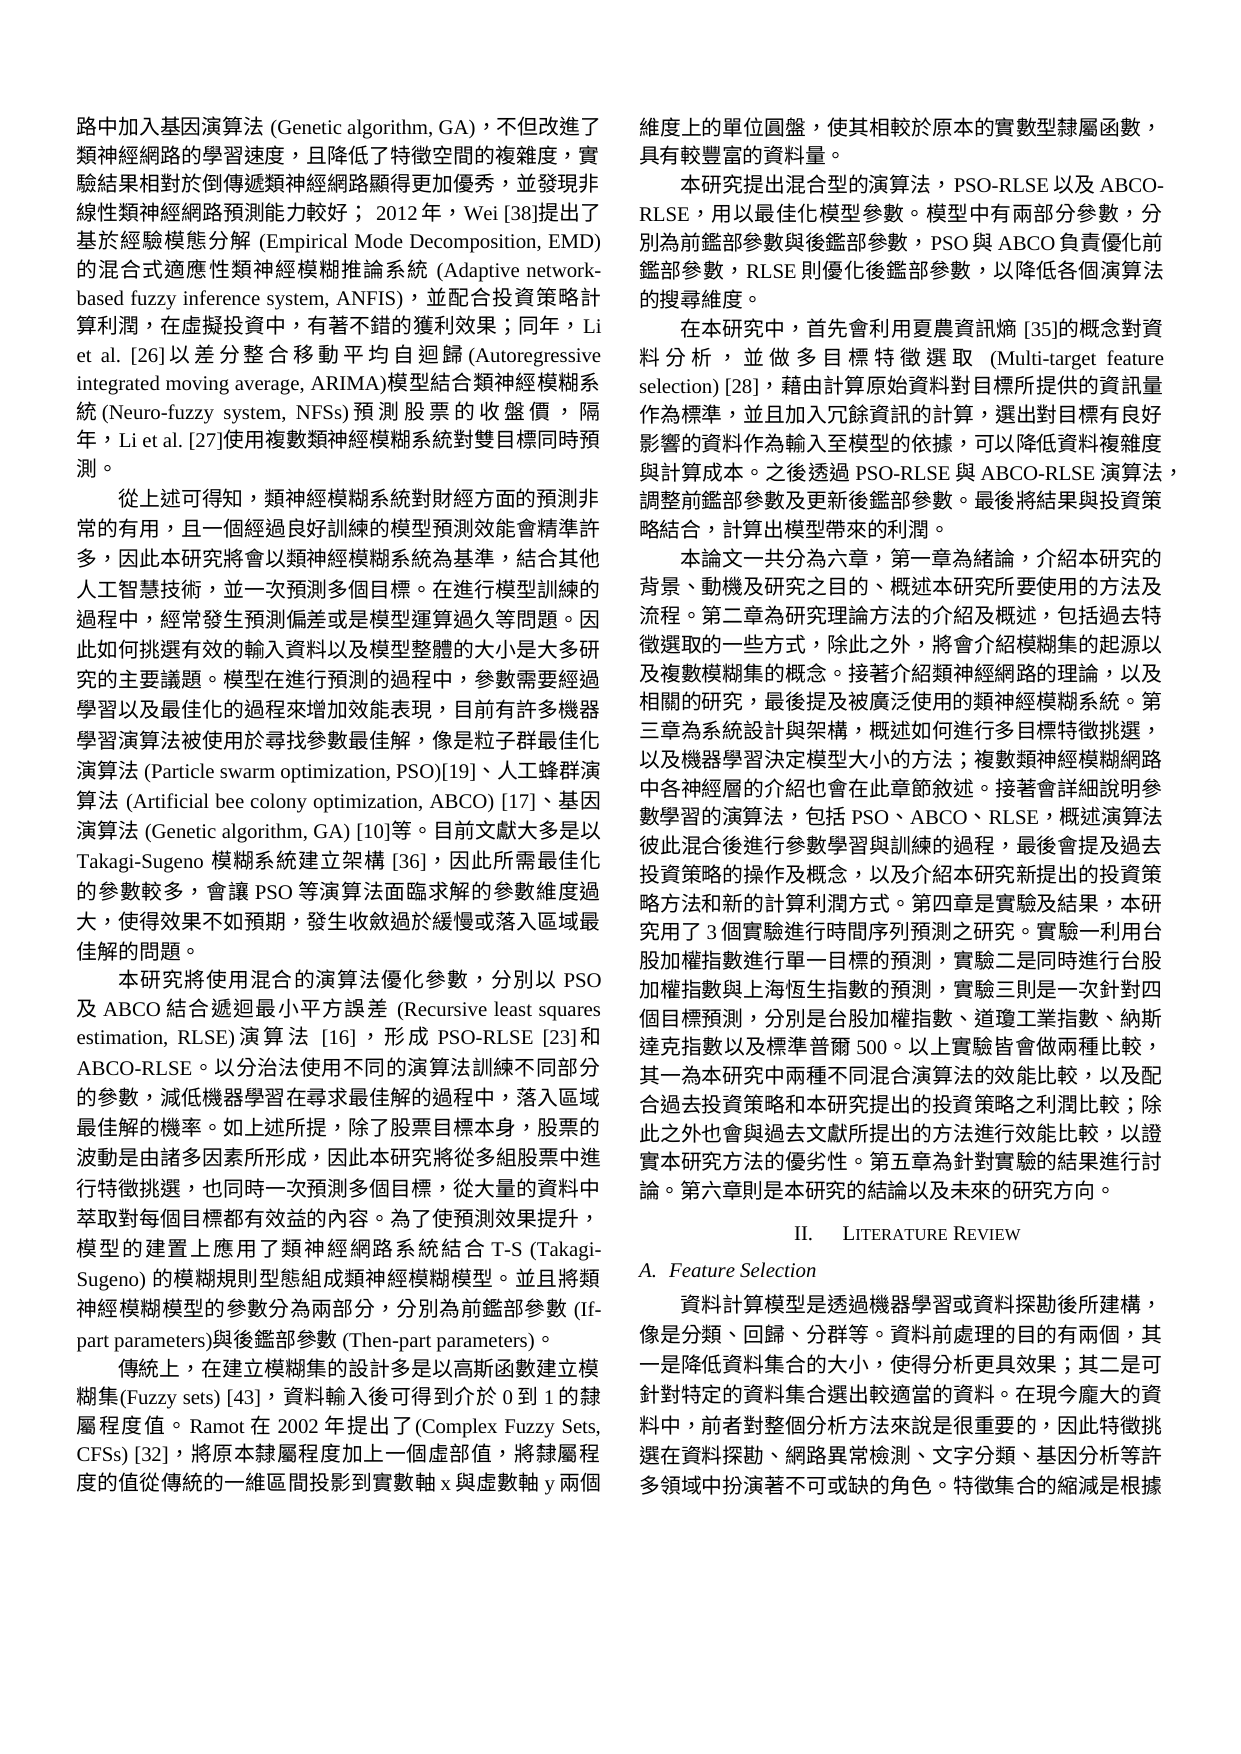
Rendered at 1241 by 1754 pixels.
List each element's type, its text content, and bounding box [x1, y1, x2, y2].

subtitle Literature Review [639, 1221, 1164, 1245]
text 本研究提出混合型的演算法，PSO-RLSE以及ABCO-RLSE，用以最佳化模型參數。模型中有兩部分參數，分別為前鑑部參數與後鑑部參數，PSO與ABCO負責優化前鑑部參數，RLSE則優化後鑑部參數，以降低各個演算法的搜尋維度。 [639, 170, 1164, 313]
text 本論文一共分為六章，第一章為緒論，介紹本研究的背景、動機及研究之目的、概述本研究所要使用的方法及流程。第二章為研究理論方法的介紹及概述，包括過去特徵選取的一些方式，除此之外，將會介紹模糊集的起源以及複數模糊集的概念。接著介紹類神經網路的理論，以及相關的研究，最後提及被廣泛使用的類神經模糊系統。第三章為系統設計與架構，概述如何進行多目標特徵挑選，以及機器學習決定模型大小的方法；複數類神經模糊網路中各神經層的介紹也會在此章節敘述。接著會詳細說明參數學習的演算法，包括PSO、ABCO、RLSE，概述演算法彼此混合後進行參數學習與訓練的過程，最後會提及過去投資策略的操作及概念，以及介紹本研究新提出的投資策略方法和新的計算利潤方式。第四章是實驗及結果，本研究用了3個實驗進行時間序列預測之研究。實驗一利用台股加權指數進行單一目標的預測，實驗二是同時進行台股加權指數與上海恆生指數的預測，實驗三則是一次針對四個目標預測，分別是台股加權指數、道瓊工業指數、納斯達克指數以及標準普爾500。以上實驗皆會做兩種比較，其一為本研究中兩種不同混合演算法的效能比較，以及配合過去投資策略和本研究提出的投資策略之利潤比較；除此之外也會與過去文獻所提出的方法進行效能比較，以證實本研究方法的優劣性。第五章為針對實驗的結果進行討論。第六章則是本研究的結論以及未來的研究方向。 [639, 543, 1164, 1204]
text 傳統上，在建立模糊集的設計多是以高斯函數建立模糊集(Fuzzy sets) [43]，資料輸入後可得到介於0到1的隸屬程度值。Ramot在2002年提出了(Complex Fuzzy Sets, CFSs) [32]，將原本隸屬程度加上一個虛部值，將隸屬程度的值從傳統的一維區間投影到實數軸x與虛數軸y兩個維度上的單位圓盤，使其相較於原本的實數型隸屬函數，具有較豐富的資料量。 [76, 1353, 601, 1497]
subtitle Feature Selection [639, 1258, 1164, 1282]
text 從上述可得知，類神經模糊系統對財經方面的預測非常的有用，且一個經過良好訓練的模型預測效能會精準許多，因此本研究將會以類神經模糊系統為基準，結合其他人工智慧技術，並一次預測多個目標。在進行模型訓練的過程中，經常發生預測偏差或是模型運算過久等問題。因此如何挑選有效的輸入資料以及模型整體的大小是大多研究的主要議題。模型在進行預測的過程中，參數需要經過學習以及最佳化的過程來增加效能表現，目前有許多機器學習演算法被使用於尋找參數最佳解，像是粒子群最佳化演算法 (Particle swarm optimization, PSO)[19]、人工蜂群演算法 (Artificial bee colony optimization, ABCO) [17]、基因演算法 (Genetic algorithm, GA) [10]等。目前文獻大多是以Takagi-Sugeno 模糊系統建立架構 [36]，因此所需最佳化的參數較多，會讓PSO等演算法面臨求解的參數維度過大，使得效果不如預期，發生收斂過於緩慢或落入區域最佳解的問題。 [76, 482, 601, 966]
text 在本研究中，首先會利用夏農資訊熵 [35]的概念對資料分析，並做多目標特徵選取 (Multi-target feature selection) [28]，藉由計算原始資料對目標所提供的資訊量作為標準，並且加入冗餘資訊的計算，選出對目標有良好影響的資料作為輸入至模型的依據，可以降低資料複雜度與計算成本。之後透過PSO-RLSE與ABCO-RLSE演算法，調整前鑑部參數及更新後鑑部參數。最後將結果與投資策略結合，計算出模型帶來的利潤。 [639, 313, 1164, 543]
text 本研究將使用混合的演算法優化參數，分別以PSO及ABCO結合遞迴最小平方誤差 (Recursive least squares estimation, RLSE)演算法 [16]，形成PSO-RLSE [23]和ABCO-RLSE。以分治法使用不同的演算法訓練不同部分的參數，減低機器學習在尋求最佳解的過程中，落入區域最佳解的機率。如上述所提，除了股票目標本身，股票的波動是由諸多因素所形成，因此本研究將從多組股票中進行特徵挑選，也同時一次預測多個目標，從大量的資料中萃取對每個目標都有效益的內容。為了使預測效果提升，模型的建置上應用了類神經網路系統結合T-S (Takagi-Sugeno) 的模糊規則型態組成類神經模糊模型。並且將類神經模糊模型的參數分為兩部分，分別為前鑑部參數 (If-part parameters)與後鑑部參數 (Then-part parameters)。 [76, 966, 601, 1353]
text 傳統上，在建立模糊集的設計多是以高斯函數建立模糊集(Fuzzy sets) [43]，資料輸入後可得到介於0到1的隸屬程度值。Ramot在2002年提出了(Complex Fuzzy Sets, CFSs) [32]，將原本隸屬程度加上一個虛部值，將隸屬程度的值從傳統的一維區間投影到實數軸x與虛數軸y兩個維度上的單位圓盤，使其相較於原本的實數型隸屬函數，具有較豐富的資料量。 [639, 112, 1164, 170]
